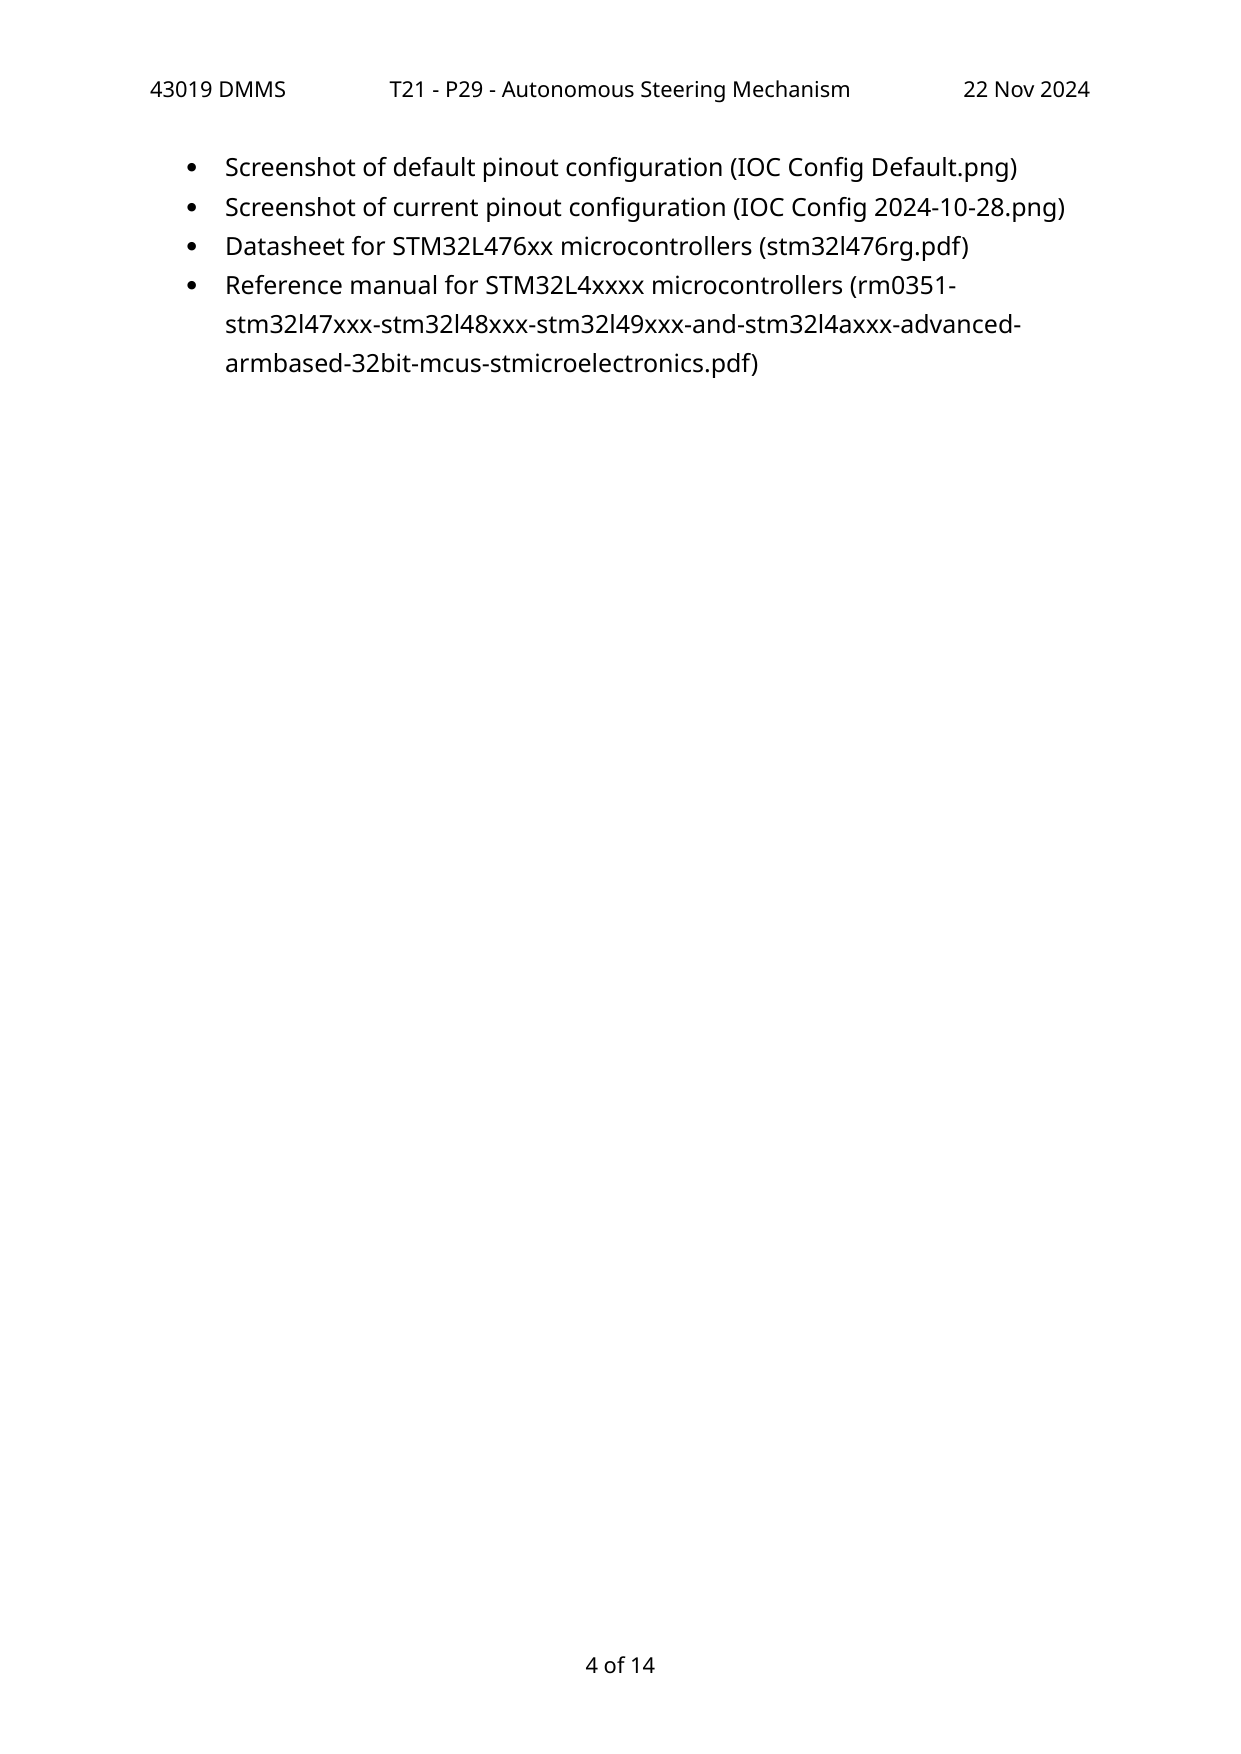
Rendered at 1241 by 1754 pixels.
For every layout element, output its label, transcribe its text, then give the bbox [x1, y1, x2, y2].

list Reference manual for STM32L4xxxx microcontrollers (rm0351-stm32l47xxx-stm32l48xxx-stm32l49xxx-and-stm32l4axxx-advanced-armbased-32bit-mcus-stmicroelectronics.pdf) [187, 267, 1090, 380]
list Screenshot of current pinout configuration (IOC Config 2024-10-28.png) [187, 189, 1090, 223]
list Screenshot of default pinout configuration (IOC Config Default.png) [187, 150, 1090, 184]
list Datasheet for STM32L476xx microcontrollers (stm32l476rg.pdf) [187, 228, 1090, 262]
